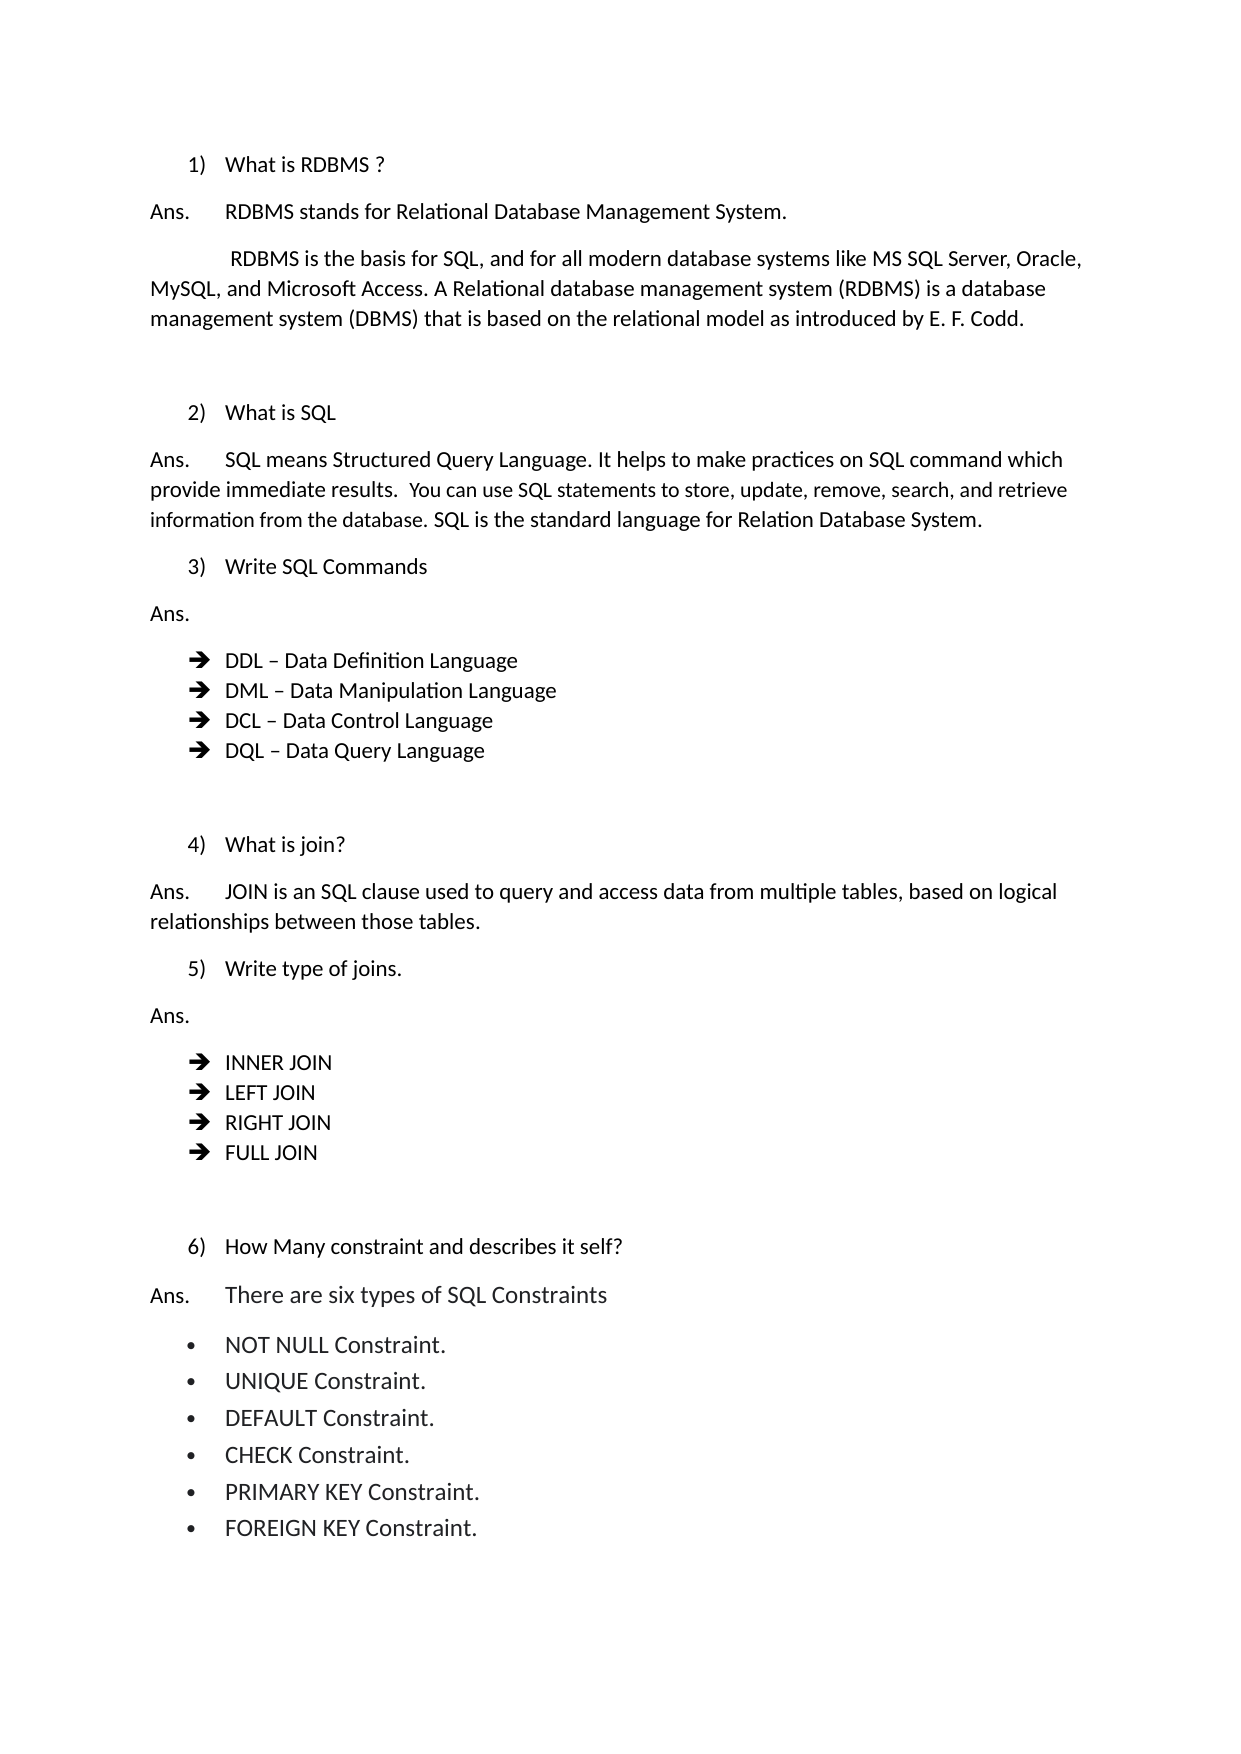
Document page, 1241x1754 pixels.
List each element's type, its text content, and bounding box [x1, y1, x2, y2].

text Ans. [150, 1001, 1090, 1029]
text Ans. There are six types of SQL Constraints [150, 1279, 1090, 1310]
list DQL – Data Query Language [187, 736, 1090, 764]
list Write type of joins. [187, 954, 1090, 982]
list INNER JOIN [187, 1048, 1090, 1076]
text Ans. [150, 599, 1090, 627]
list RIGHT JOIN [187, 1108, 1090, 1136]
list What is SQL [187, 398, 1090, 426]
list DML – Data Manipulation Language [187, 676, 1090, 704]
text Ans. SQL means Structured Query Language. It helps to make practices on SQL command which provide immediate results. You can use SQL statements to store, update, remove, search, and retrieve information from the database. SQL is the standard language for Relation Database System. [150, 445, 1090, 533]
text Ans. JOIN is an SQL clause used to query and access data from multiple tables, based on logical relationships between those tables. [150, 877, 1090, 935]
list FOREIGN KEY Constraint. [187, 1513, 1090, 1543]
text Ans. RDBMS stands for Relational Database Management System. [150, 197, 1090, 225]
list DDL – Data Definition Language [187, 646, 1090, 674]
list UNIQUE Constraint. [187, 1366, 1090, 1396]
list NOT NULL Constraint. [187, 1329, 1090, 1359]
list Write SQL Commands [187, 552, 1090, 580]
list CHECK Constraint. [187, 1439, 1090, 1469]
list What is join? [187, 830, 1090, 858]
list FULL JOIN [187, 1138, 1090, 1167]
list What is RDBMS ? [187, 150, 1090, 178]
text RDBMS is the basis for SQL, and for all modern database systems like MS SQL Server, Oracle, MySQL, and Microsoft Access. A Relational database management system (RDBMS) is a database management system (DBMS) that is based on the relational model as introduced by E. F. Codd. [150, 244, 1090, 332]
list DEFAULT Constraint. [187, 1402, 1090, 1433]
list LEFT JOIN [187, 1078, 1090, 1106]
list PRIMARY KEY Constraint. [187, 1476, 1090, 1506]
list DCL – Data Control Language [187, 706, 1090, 734]
list How Many constraint and describes it self? [187, 1232, 1090, 1260]
